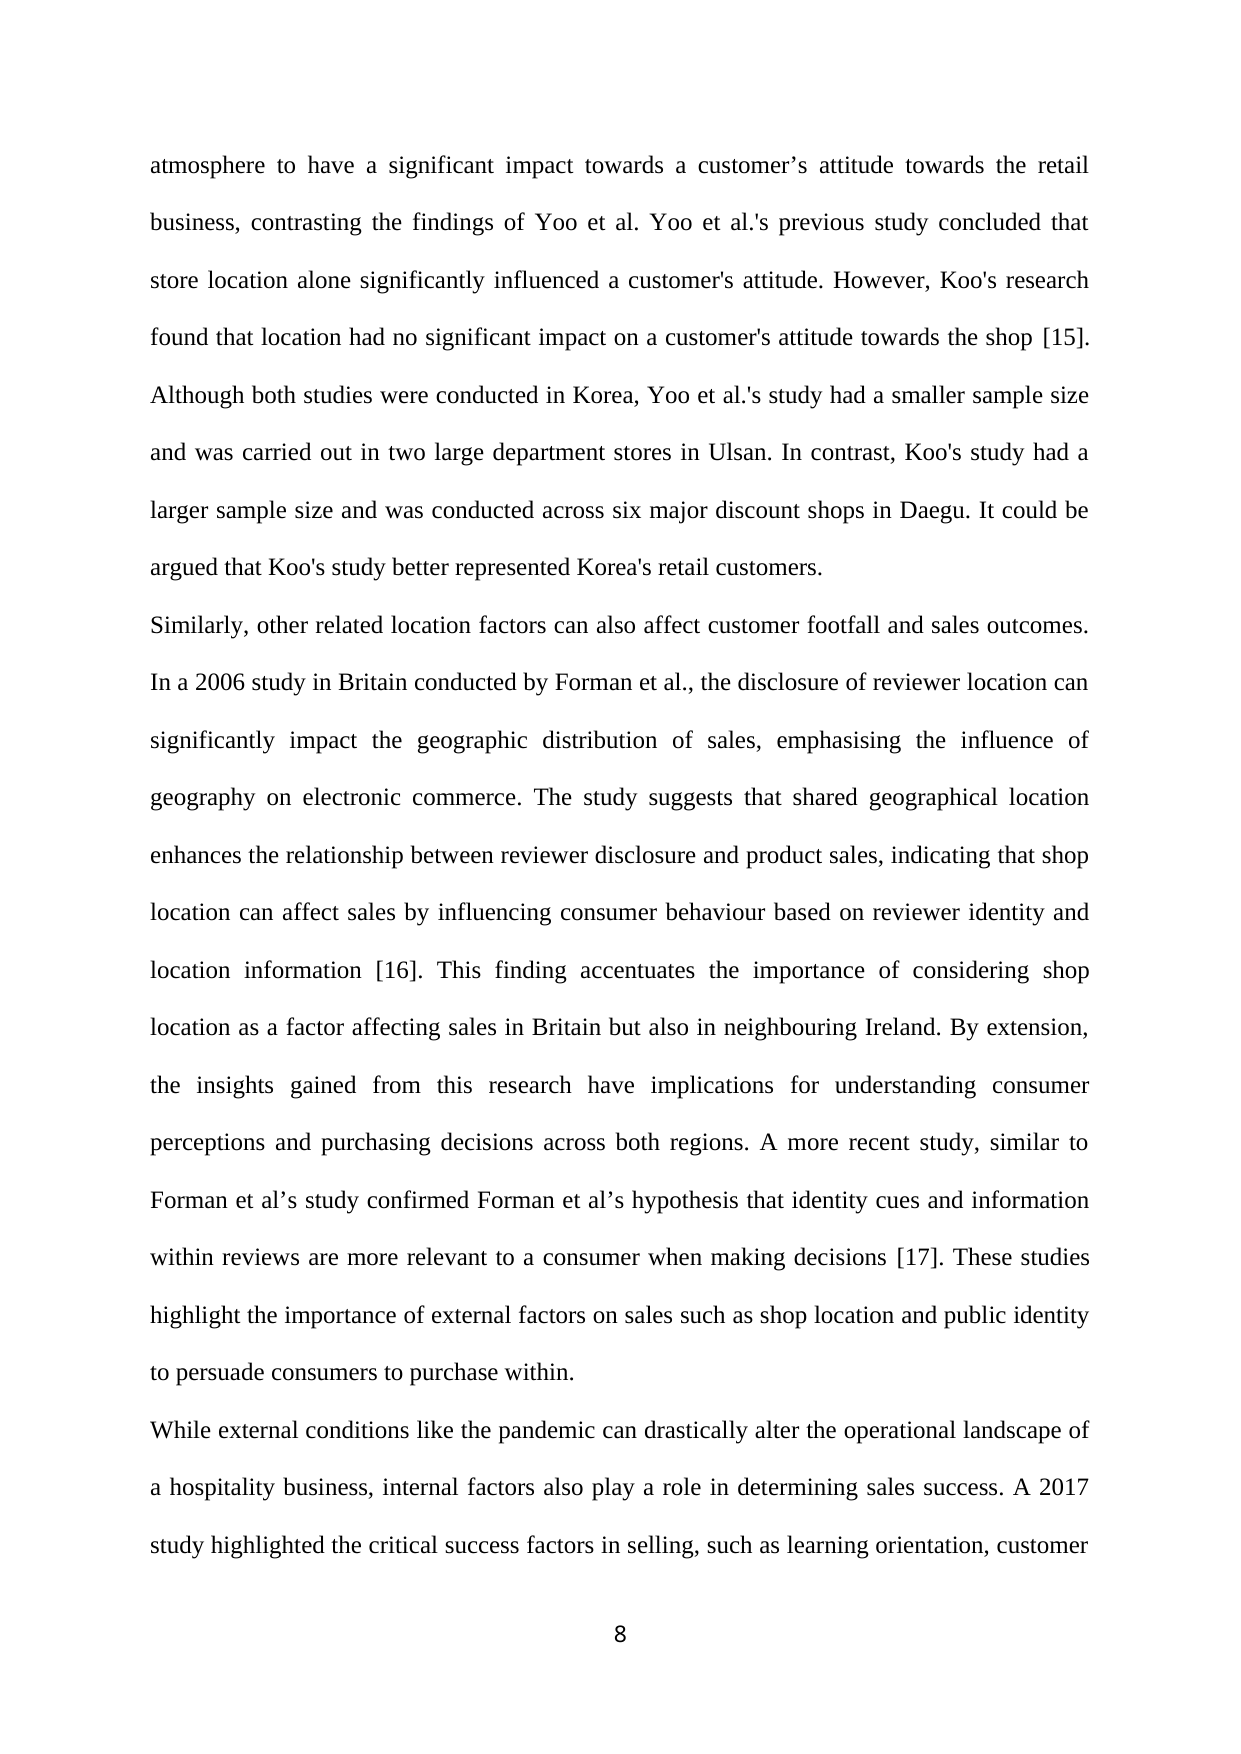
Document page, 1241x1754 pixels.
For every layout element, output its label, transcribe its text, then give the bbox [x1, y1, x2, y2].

text Similarly, other related location factors can also affect customer footfall and sales outcomes. In a 2006 study in Britain conducted by Forman et al., the disclosure of reviewer location can significantly impact the geographic distribution of sales, emphasising the influence of geography on electronic commerce. The study suggests that shared geographical location enhances the relationship between reviewer disclosure and product sales, indicating that shop location can affect sales by influencing consumer behaviour based on reviewer identity and location information [16]. This finding accentuates the importance of considering shop location as a factor affecting sales in Britain but also in neighbouring Ireland. By extension, the insights gained from this research have implications for understanding consumer perceptions and purchasing decisions across both regions. A more recent study, similar to Forman et al’s study confirmed Forman et al’s hypothesis that identity cues and information within reviews are more relevant to a consumer when making decisions [17]. These studies highlight the importance of external factors on sales such as shop location and public identity to persuade consumers to purchase within. [150, 610, 1090, 1386]
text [150, 1415, 1090, 1559]
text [150, 150, 1090, 581]
